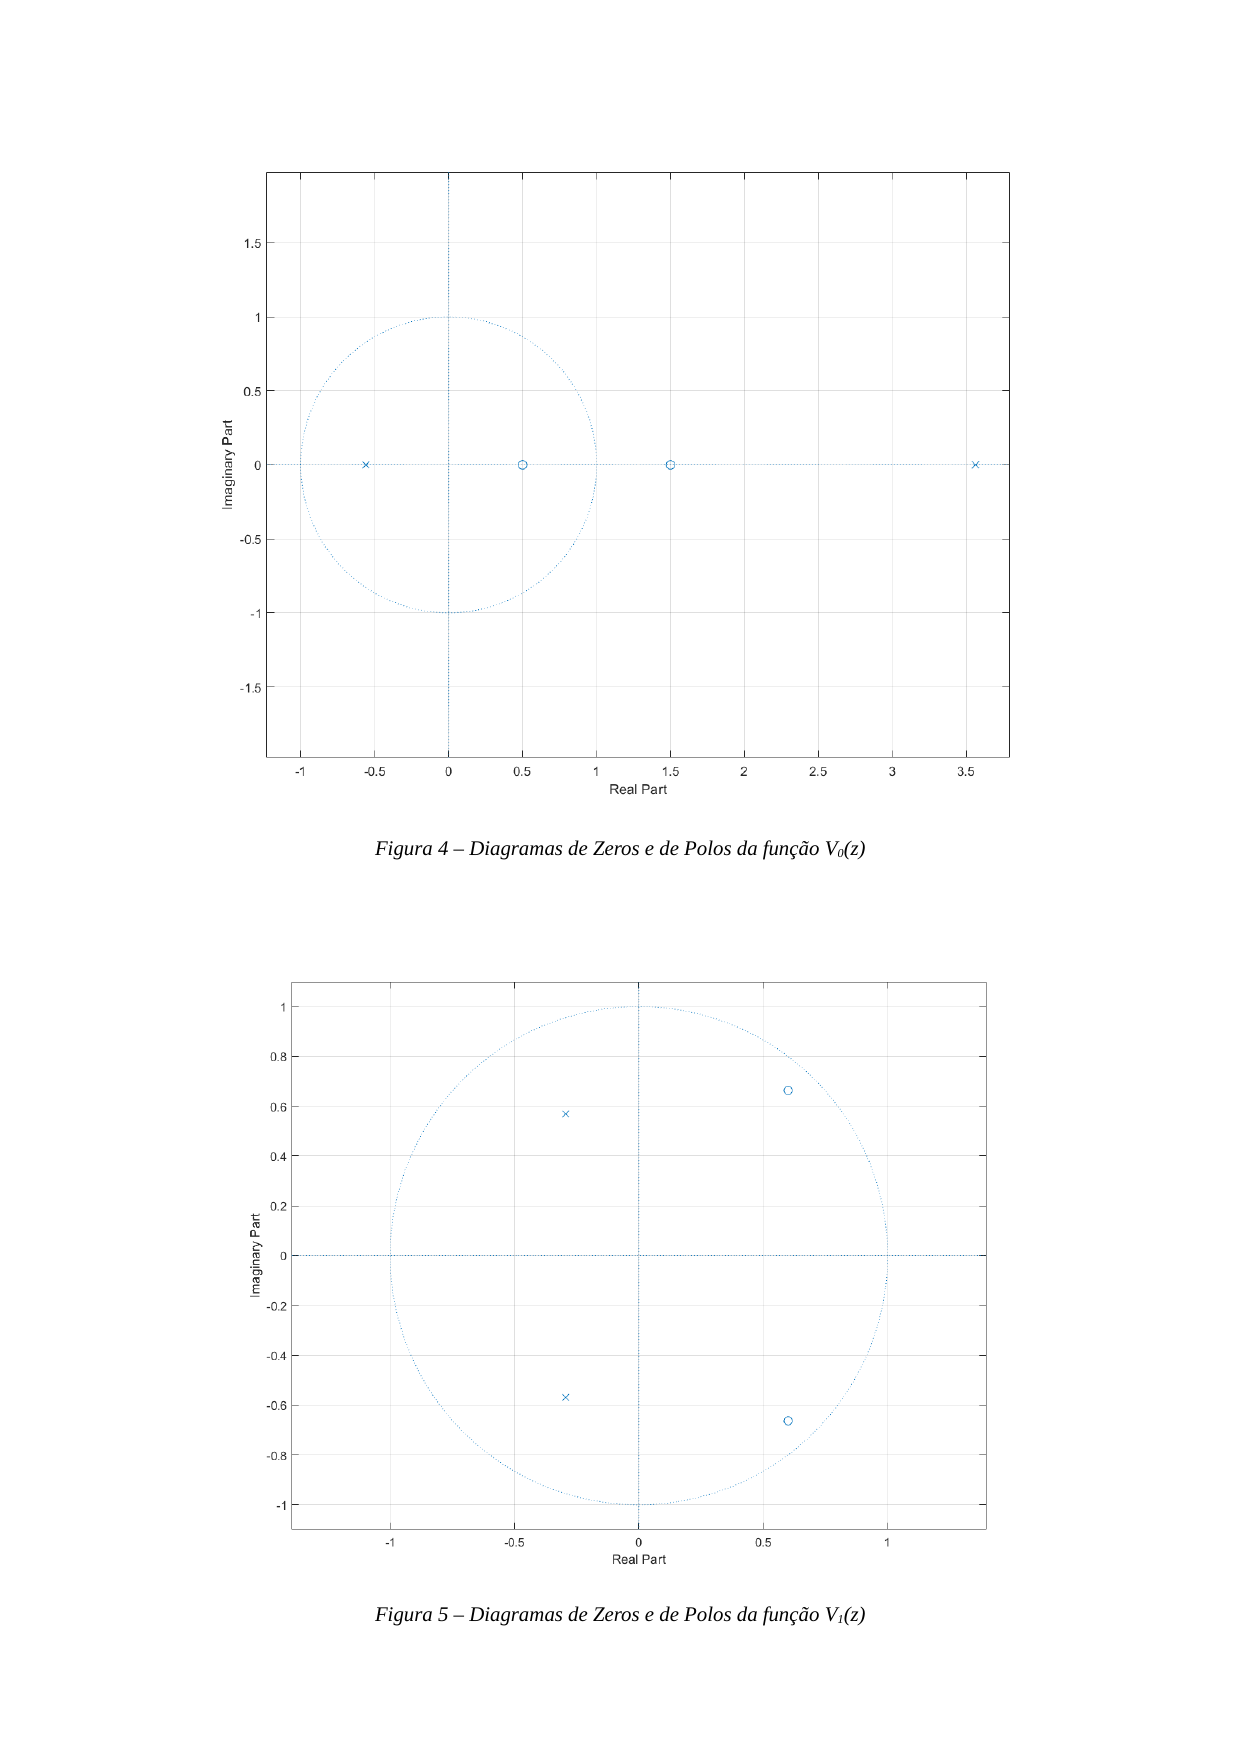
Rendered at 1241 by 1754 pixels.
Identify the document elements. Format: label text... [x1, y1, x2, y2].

picture [228, 931, 1012, 1603]
text Figura 5 – Diagramas de Zeros e de Polos da função V1(z) [118, 1602, 1122, 1626]
text Figura 4 – Diagramas de Zeros e de Polos da função V0(z) [118, 836, 1122, 860]
picture [208, 118, 1032, 836]
